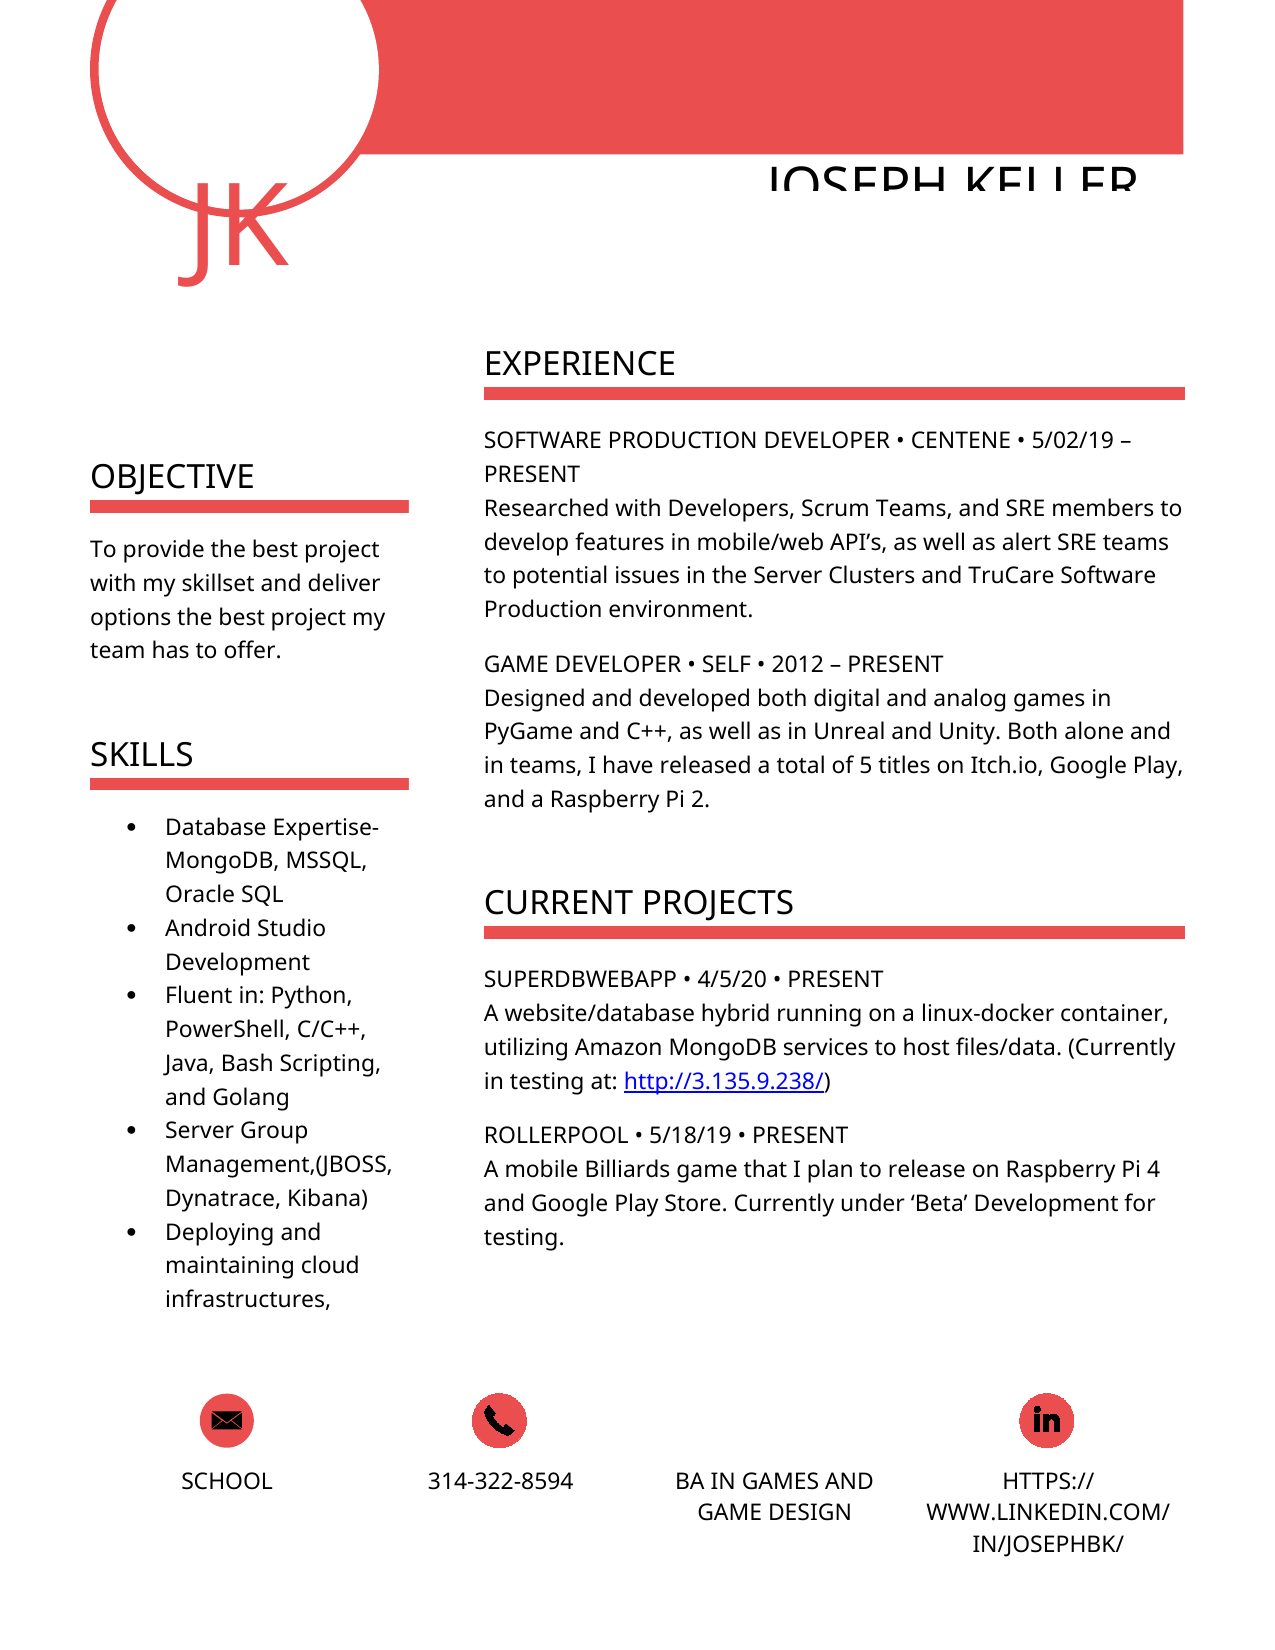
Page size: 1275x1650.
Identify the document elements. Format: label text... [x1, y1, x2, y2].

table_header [484, 939, 1185, 1314]
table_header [90, 90, 484, 1314]
